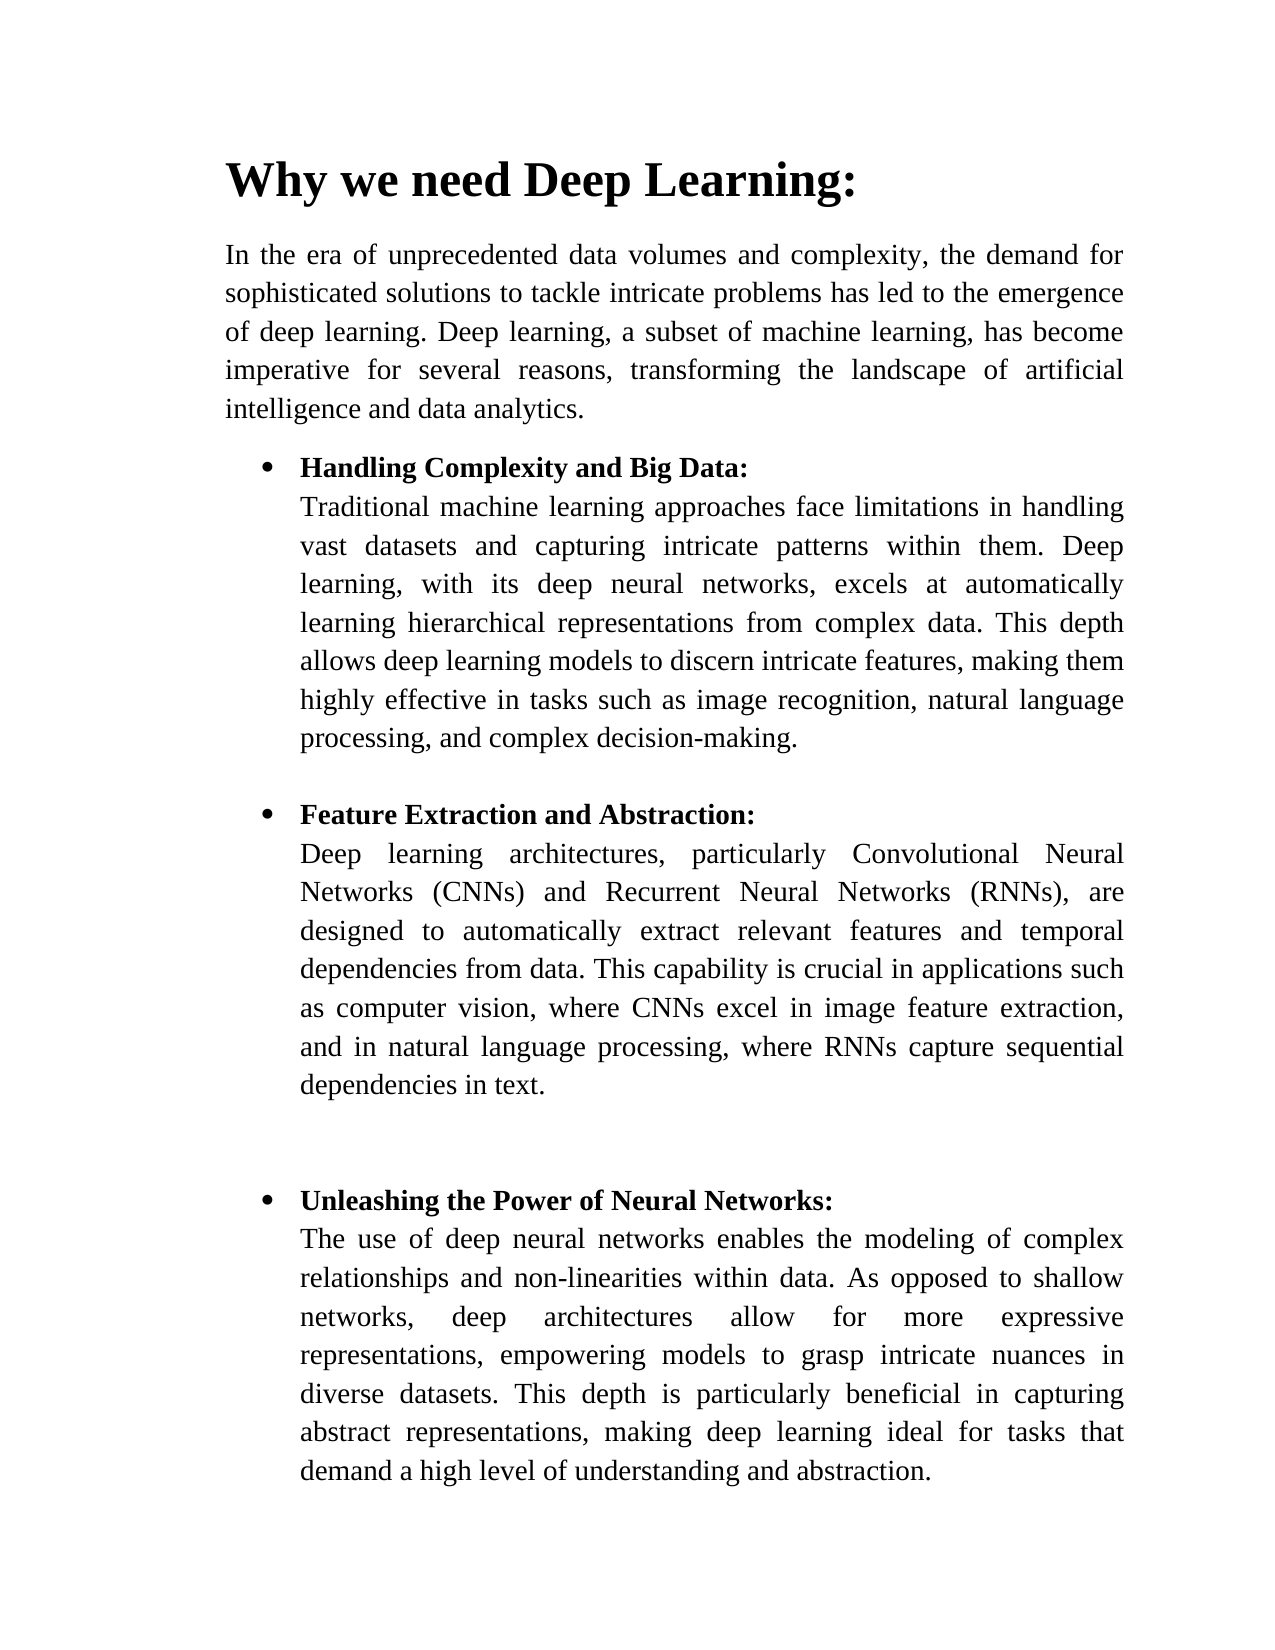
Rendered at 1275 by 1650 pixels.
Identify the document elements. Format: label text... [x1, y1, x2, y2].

list Unleashing the Power of Neural Networks: [262, 1183, 1125, 1217]
list Deep learning architectures, particularly Convolutional Neural Networks (CNNs) and Recurrent Neural Networks (RNNs), are designed to automatically extract relevant features and temporal dependencies from data. This capability is crucial in applications such as computer vision, where CNNs excel in image feature extraction, and in natural language processing, where RNNs capture sequential dependencies in text. [300, 836, 1125, 1101]
list Handling Complexity and Big Data: [262, 450, 1125, 484]
text Why we need Deep Learning: [225, 150, 1125, 207]
list Feature Extraction and Abstraction: [262, 797, 1125, 831]
list Traditional machine learning approaches face limitations in handling vast datasets and capturing intricate patterns within them. Deep learning, with its deep neural networks, excels at automatically learning hierarchical representations from complex data. This depth allows deep learning models to discern intricate features, making them highly effective in tasks such as image recognition, natural language processing, and complex decision-making. [300, 489, 1125, 754]
list The use of deep neural networks enables the modeling of complex relationships and non-linearities within data. As opposed to shallow networks, deep architectures allow for more expressive representations, empowering models to grasp intricate nuances in diverse datasets. This depth is particularly beneficial in capturing abstract representations, making deep learning ideal for tasks that demand a high level of understanding and abstraction. [300, 1222, 1125, 1486]
text In the era of unprecedented data volumes and complexity, the demand for sophisticated solutions to tackle intricate problems has led to the emergence of deep learning. Deep learning, a subset of machine learning, has become imperative for several reasons, transforming the landscape of artificial intelligence and data analytics. [225, 237, 1125, 424]
